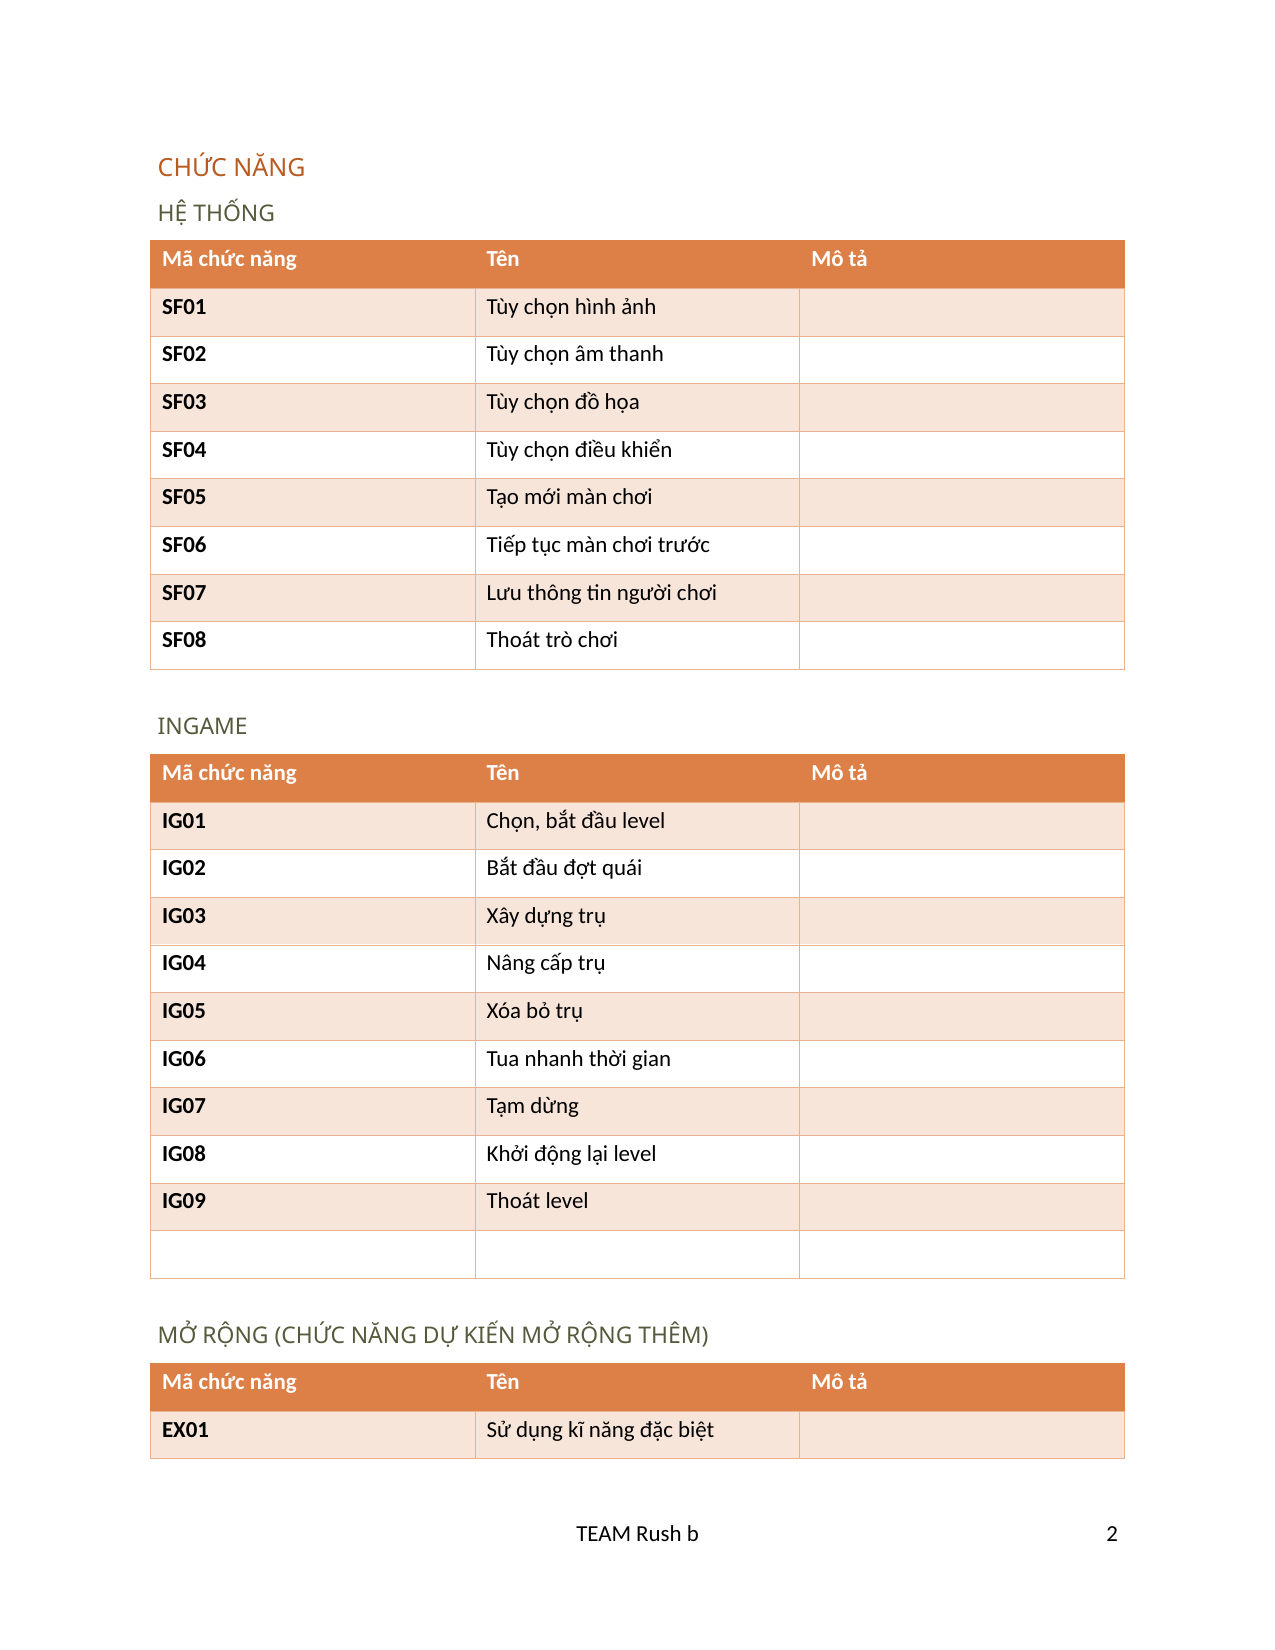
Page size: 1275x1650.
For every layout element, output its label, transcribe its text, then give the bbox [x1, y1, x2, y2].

table_cell IG09 [151, 1184, 475, 1230]
subtitle Mở rộng (Chức năng dự kiến mở rộng thêm) [157, 1319, 1117, 1351]
table_cell IG02 [151, 850, 475, 897]
table_cell SF06 [151, 527, 475, 573]
table_cell IG06 [151, 1041, 475, 1087]
table_cell Thoát trò chơi [476, 622, 799, 669]
table_cell [476, 1231, 799, 1278]
table_cell [800, 527, 1124, 573]
subtitle Chức năng [157, 150, 1117, 184]
table_cell [800, 1041, 1124, 1087]
table_cell SF03 [151, 384, 475, 431]
table_cell IG01 [151, 803, 475, 849]
table_cell Thoát level [476, 1184, 799, 1230]
table_cell [800, 289, 1124, 336]
table_cell [800, 384, 1124, 431]
table_cell Chọn, bắt đầu level [476, 803, 799, 849]
table_cell Khởi động lại level [476, 1136, 799, 1182]
table_cell Nâng cấp trụ [476, 946, 799, 992]
table_cell [800, 622, 1124, 669]
table_header Mô tả [800, 755, 1124, 802]
table_cell [800, 1088, 1124, 1135]
table_cell Xây dựng trụ [476, 898, 799, 944]
table_cell [800, 1136, 1124, 1182]
table_cell Tạo mới màn chơi [476, 479, 799, 526]
table_cell [800, 479, 1124, 526]
table_cell [151, 1231, 475, 1278]
table_cell IG03 [151, 898, 475, 944]
table_header Mô tả [800, 1364, 1124, 1411]
table_cell IG05 [151, 993, 475, 1040]
table_cell SF05 [151, 479, 475, 526]
table_cell Tùy chọn âm thanh [476, 337, 799, 383]
table_cell [800, 803, 1124, 849]
table_header Mã chức năng [151, 1364, 475, 1411]
table_cell Tua nhanh thời gian [476, 1041, 799, 1087]
table_cell SF04 [151, 432, 475, 478]
table_cell Tùy chọn điều khiển [476, 432, 799, 478]
table_cell [800, 432, 1124, 478]
table_cell Tùy chọn hình ảnh [476, 289, 799, 336]
table_cell Xóa bỏ trụ [476, 993, 799, 1040]
table_header Mã chức năng [151, 241, 475, 288]
table_cell [800, 850, 1124, 897]
table_cell SF01 [151, 289, 475, 336]
table_cell Tạm dừng [476, 1088, 799, 1135]
table_cell Tiếp tục màn chơi trước [476, 527, 799, 573]
table_cell [800, 575, 1124, 621]
table_cell SF08 [151, 622, 475, 669]
table_cell [800, 898, 1124, 944]
table_header Tên [476, 241, 799, 288]
table_cell Bắt đầu đợt quái [476, 850, 799, 897]
subtitle Hệ thống [157, 197, 1117, 228]
table_cell IG07 [151, 1088, 475, 1135]
table_cell Tùy chọn đồ họa [476, 384, 799, 431]
table_header Tên [476, 755, 799, 802]
table_cell [800, 993, 1124, 1040]
table_header Tên [476, 1364, 799, 1411]
table_cell EX01 [151, 1412, 475, 1458]
table_cell [800, 1231, 1124, 1278]
table_cell IG04 [151, 946, 475, 992]
table_header Mô tả [800, 241, 1124, 288]
table_cell [800, 1412, 1124, 1458]
table_cell [800, 337, 1124, 383]
subtitle InGame [157, 710, 1117, 742]
table_cell Lưu thông tin người chơi [476, 575, 799, 621]
table_cell [800, 946, 1124, 992]
table_cell Sử dụng kĩ năng đặc biệt [476, 1412, 799, 1458]
table_cell SF07 [151, 575, 475, 621]
table_cell [800, 1184, 1124, 1230]
table_header Mã chức năng [151, 755, 475, 802]
table_cell IG08 [151, 1136, 475, 1182]
table_cell SF02 [151, 337, 475, 383]
